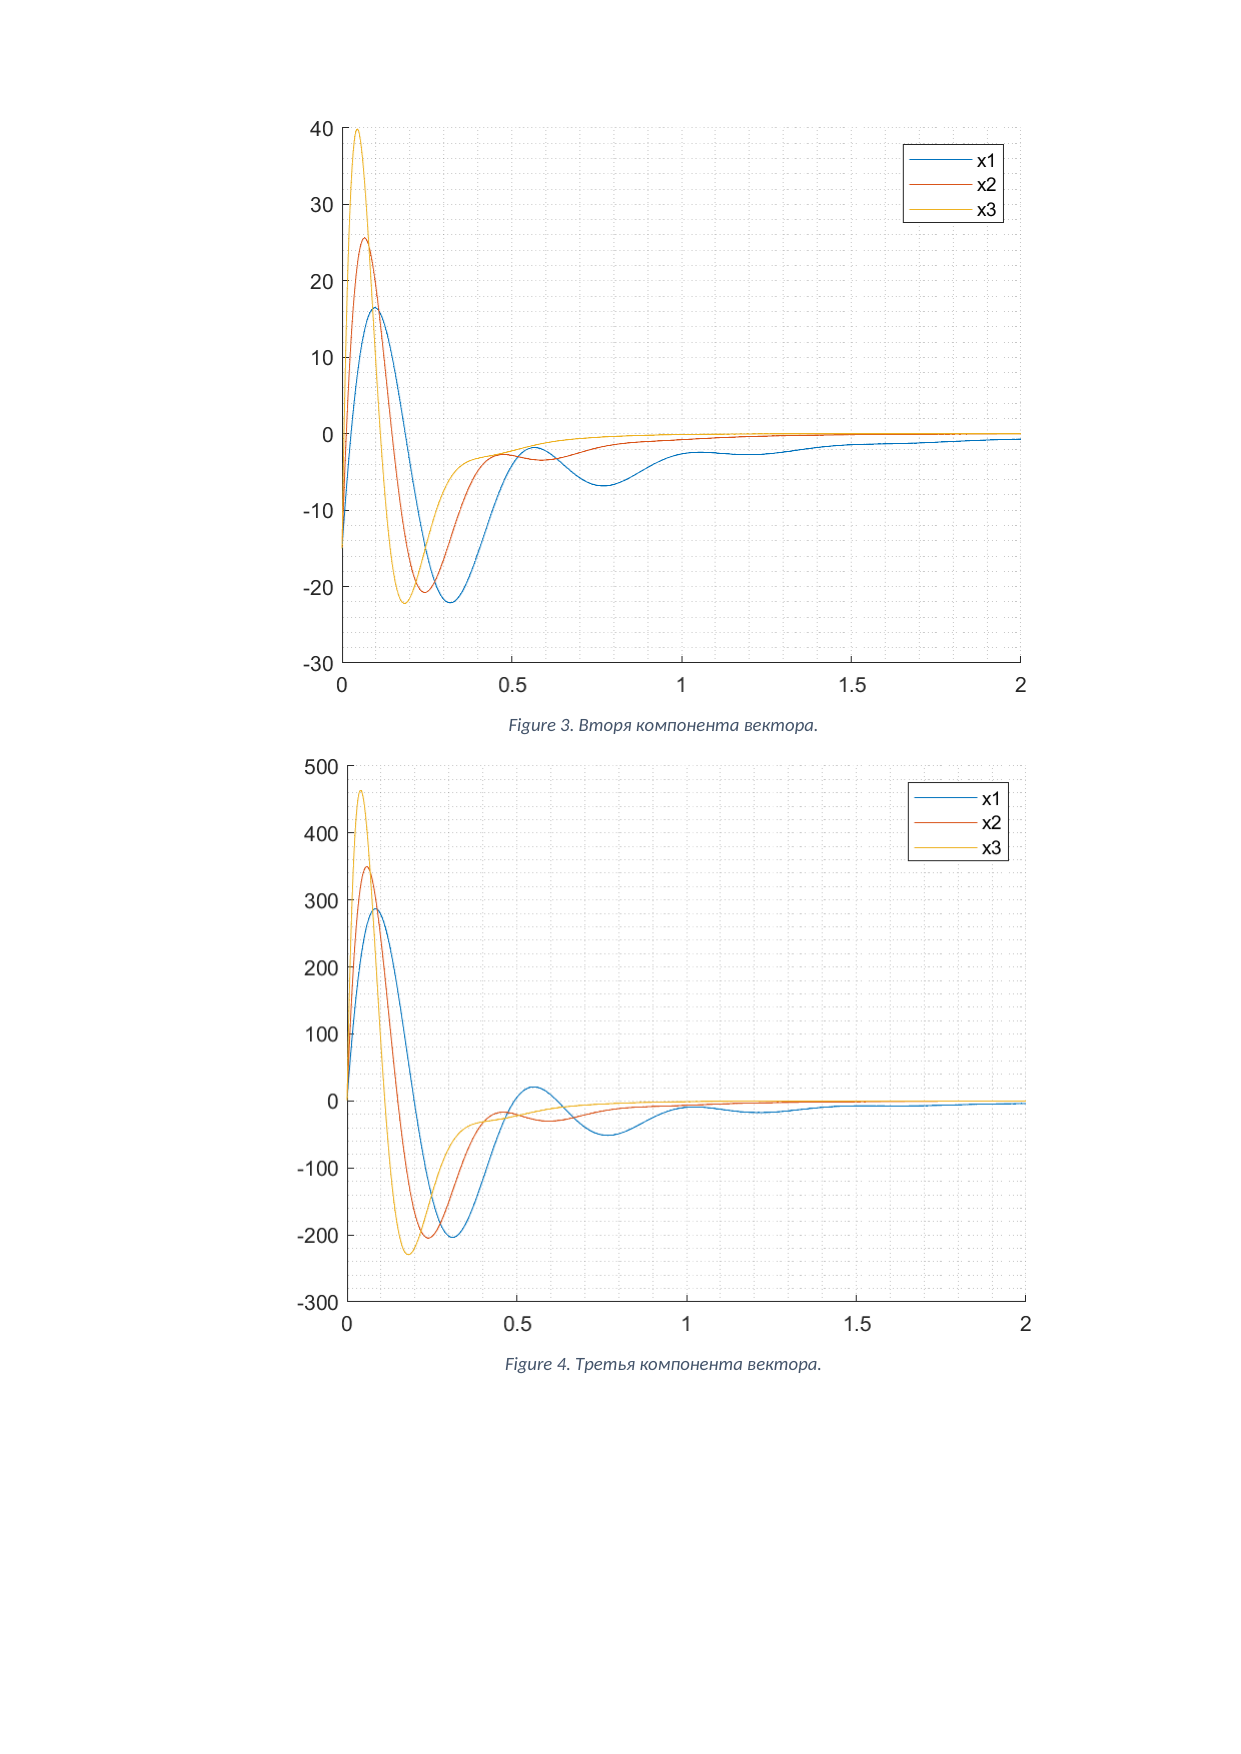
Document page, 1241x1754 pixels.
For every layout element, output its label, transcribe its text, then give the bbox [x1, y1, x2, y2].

text Figure 3. Вторя компонента вектора. [177, 713, 1152, 736]
picture [296, 756, 1033, 1334]
picture [301, 118, 1028, 695]
text Figure 4. Третья компонента вектора. [177, 1352, 1152, 1374]
